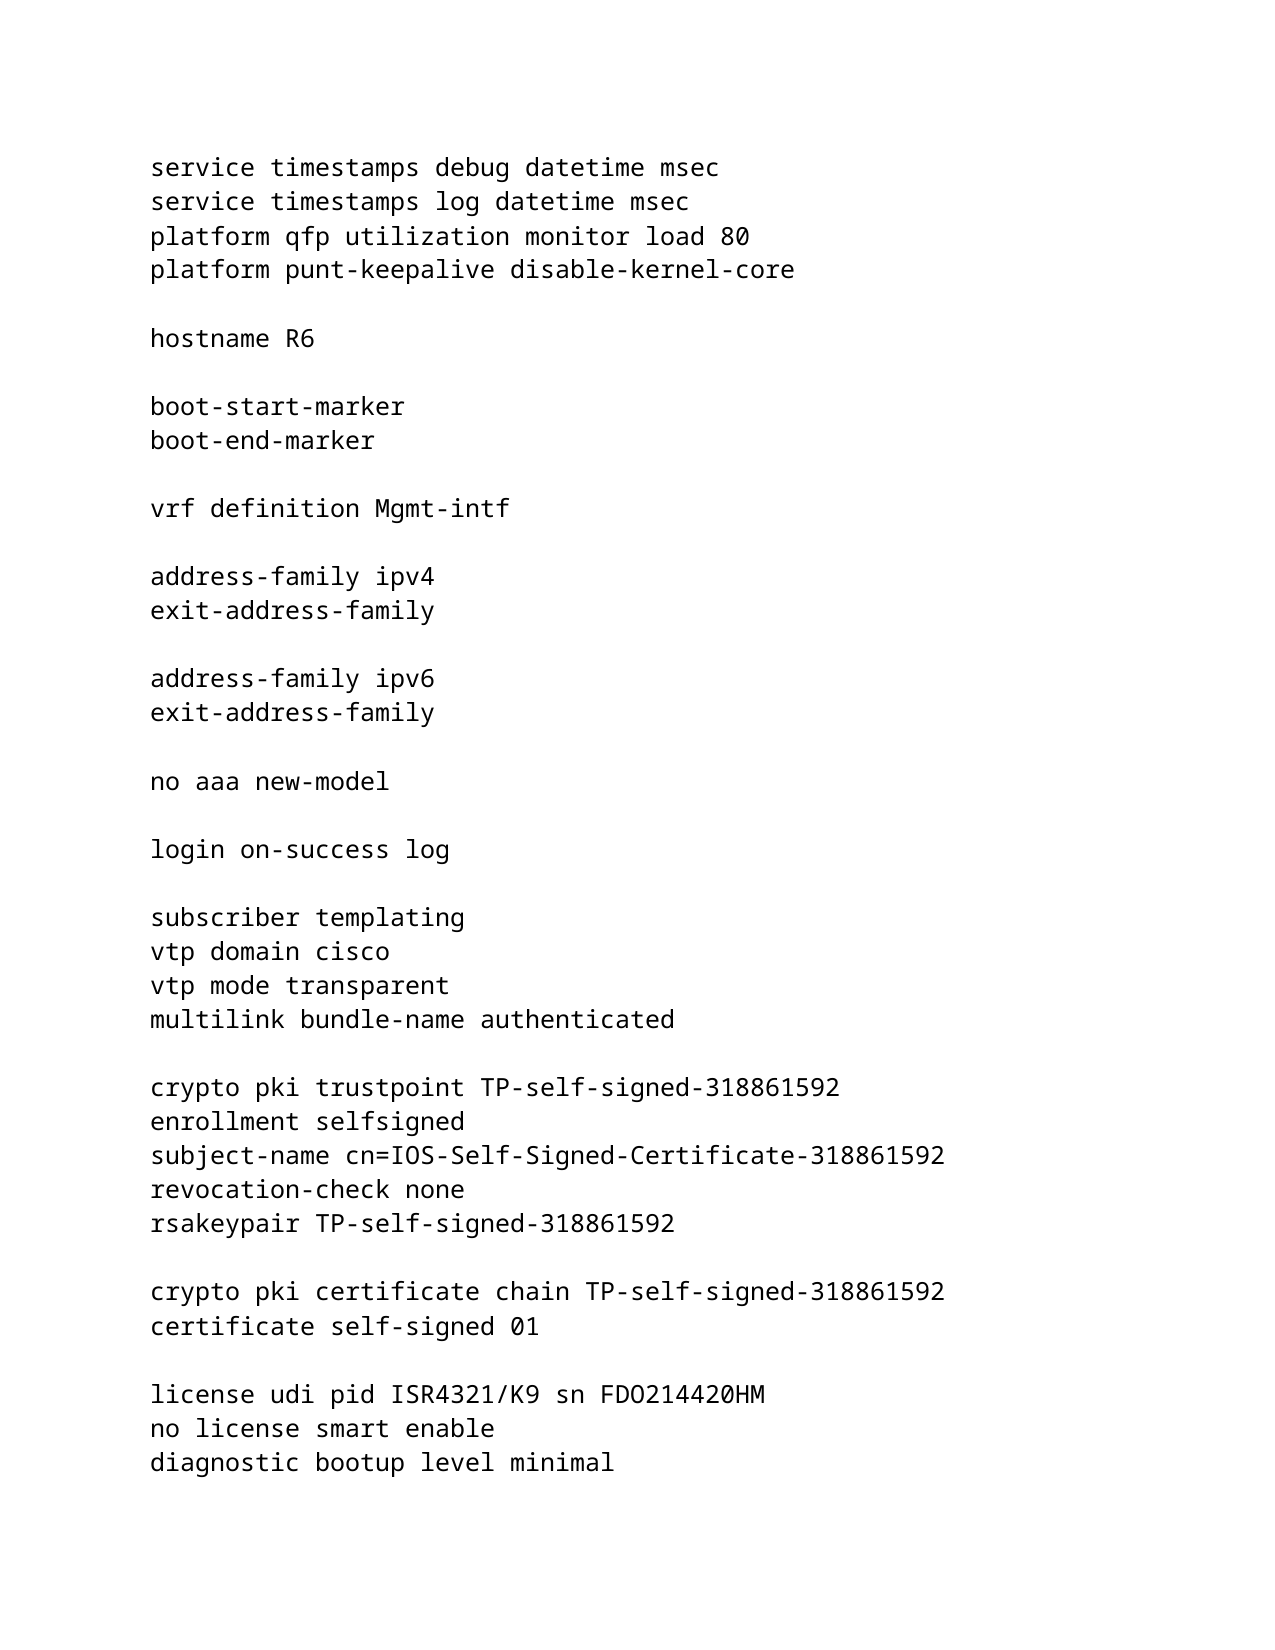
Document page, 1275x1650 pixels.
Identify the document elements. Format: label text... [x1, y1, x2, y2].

text hostname R6 [150, 320, 1125, 354]
text crypto pki certificate chain TP-self-signed-318861592 [150, 1274, 1125, 1308]
text crypto pki trustpoint TP-self-signed-318861592 [150, 1070, 1125, 1104]
text address-family ipv4 [150, 559, 1125, 593]
text no license smart enable [150, 1410, 1125, 1444]
text exit-address-family [150, 593, 1125, 627]
text platform qfp utilization monitor load 80 [150, 218, 1125, 252]
text exit-address-family [150, 695, 1125, 729]
text no aaa new-model [150, 763, 1125, 797]
text license udi pid ISR4321/K9 sn FDO214420HM [150, 1376, 1125, 1410]
text vtp mode transparent [150, 967, 1125, 1002]
text login on-success log [150, 831, 1125, 865]
text rsakeypair TP-self-signed-318861592 [150, 1206, 1125, 1240]
text enrollment selfsigned [150, 1104, 1125, 1138]
text boot-start-marker [150, 388, 1125, 422]
text subscriber templating [150, 899, 1125, 933]
text boot-end-marker [150, 422, 1125, 457]
text revocation-check none [150, 1172, 1125, 1206]
text multilink bundle-name authenticated [150, 1002, 1125, 1036]
text diagnostic bootup level minimal [150, 1444, 1125, 1478]
text vrf definition Mgmt-intf [150, 491, 1125, 525]
text certificate self-signed 01 [150, 1308, 1125, 1342]
text subject-name cn=IOS-Self-Signed-Certificate-318861592 [150, 1138, 1125, 1172]
text service timestamps debug datetime msec [150, 150, 1125, 184]
text service timestamps log datetime msec [150, 184, 1125, 218]
text address-family ipv6 [150, 661, 1125, 695]
text platform punt-keepalive disable-kernel-core [150, 252, 1125, 286]
text vtp domain cisco [150, 933, 1125, 967]
